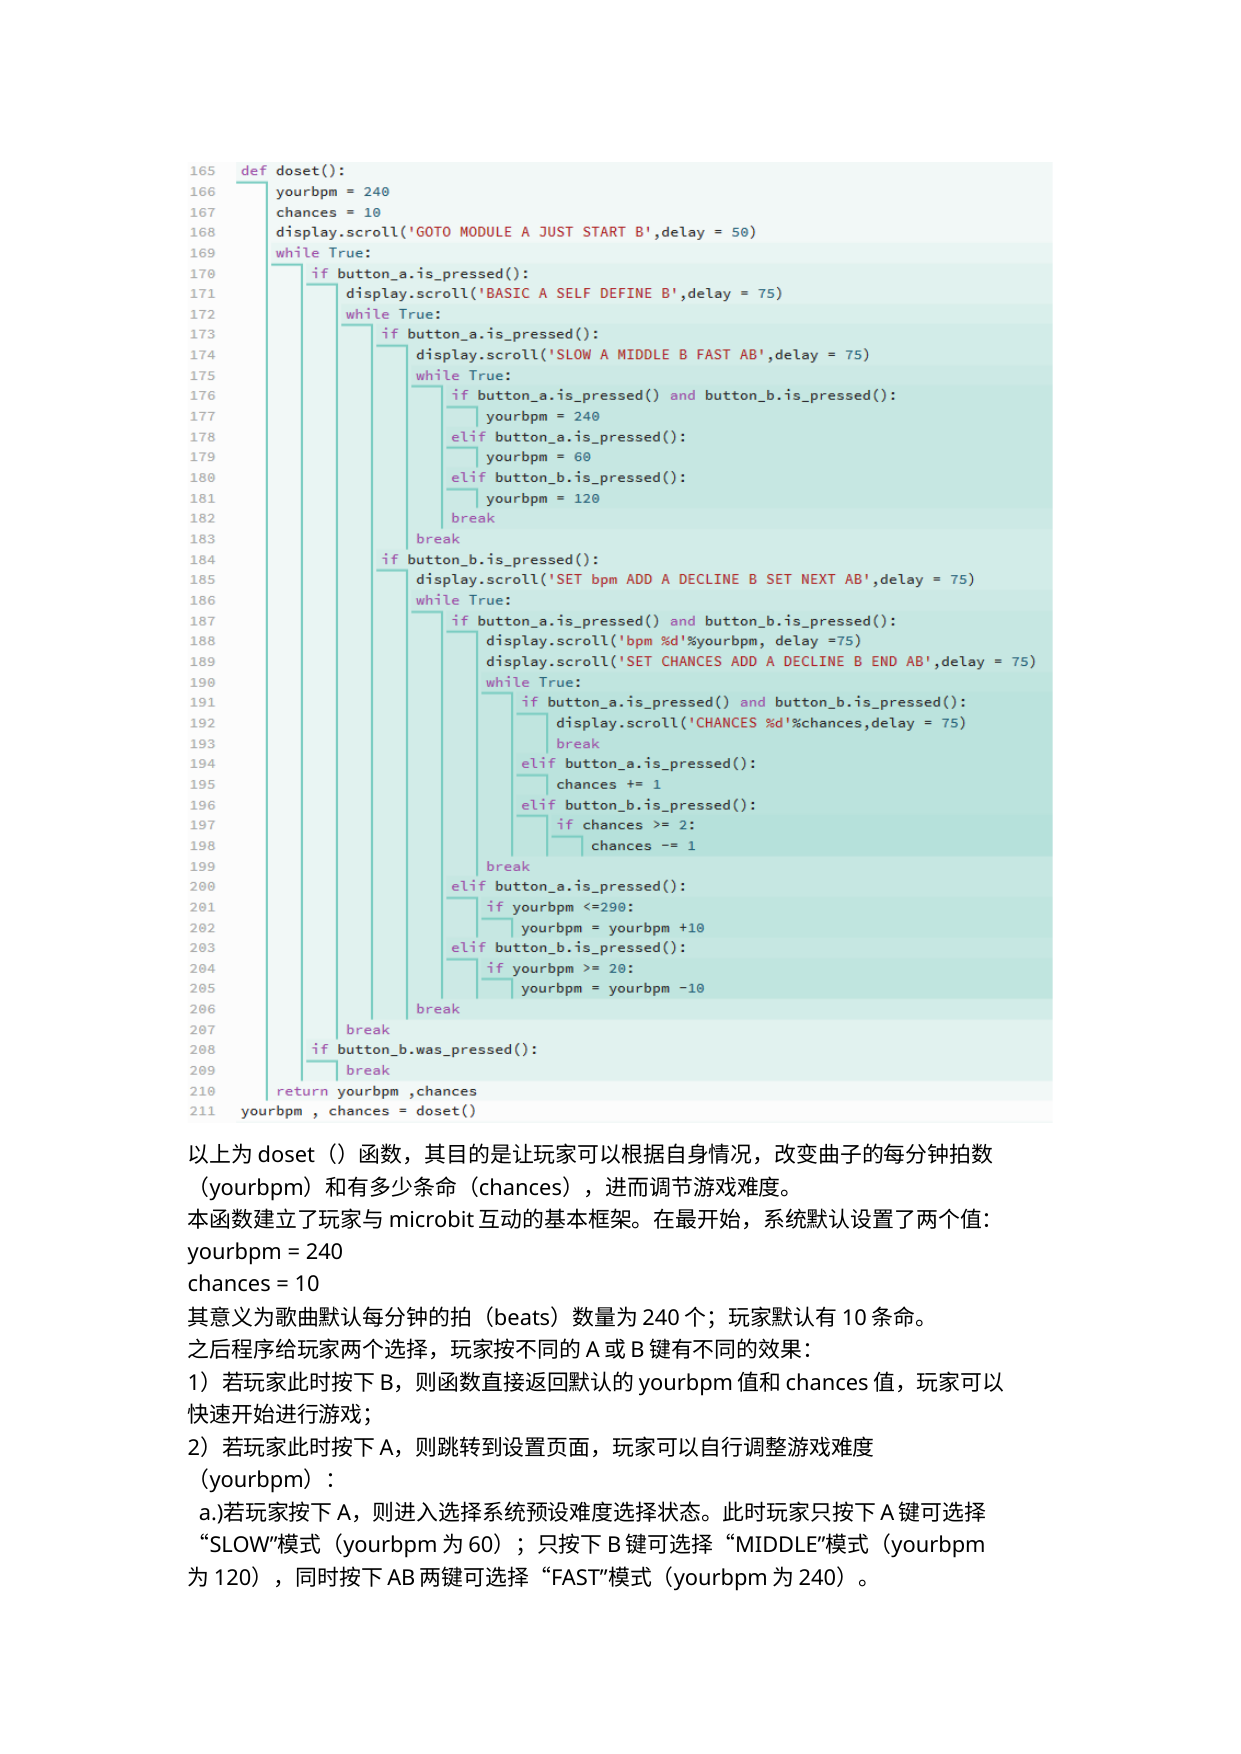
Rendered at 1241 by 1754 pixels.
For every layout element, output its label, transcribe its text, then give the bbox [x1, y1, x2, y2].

text 本函数建立了玩家与microbit互动的基本框架。在最开始，系统默认设置了两个值： [187, 1202, 1009, 1234]
text 以上为doset（）函数，其目的是让玩家可以根据自身情况，改变曲子的每分钟拍数（yourbpm）和有多少条命（chances），进而调节游戏难度。 [187, 1137, 1009, 1202]
text yourbpm = 240 [187, 1234, 1009, 1267]
text chances = 10 [187, 1267, 1009, 1299]
text 其意义为歌曲默认每分钟的拍（beats）数量为240个；玩家默认有10条命。 [187, 1299, 1009, 1332]
text a.)若玩家按下A，则进入选择系统预设难度选择状态。此时玩家只按下A键可选择 “SLOW”模式（yourbpm为60）；只按下B键可选择“MIDDLE”模式（yourbpm为120），同时按下AB两键可选择“FAST”模式（yourbpm为240）。 [187, 1494, 1009, 1592]
text 2）若玩家此时按下A，则跳转到设置页面，玩家可以自行调整游戏难度（yourbpm）： [187, 1429, 1009, 1494]
text 之后程序给玩家两个选择，玩家按不同的A或B键有不同的效果： [187, 1332, 1009, 1364]
picture [187, 162, 1053, 1123]
text 1）若玩家此时按下B，则函数直接返回默认的yourbpm值和chances值，玩家可以快速开始进行游戏； [187, 1364, 1009, 1429]
